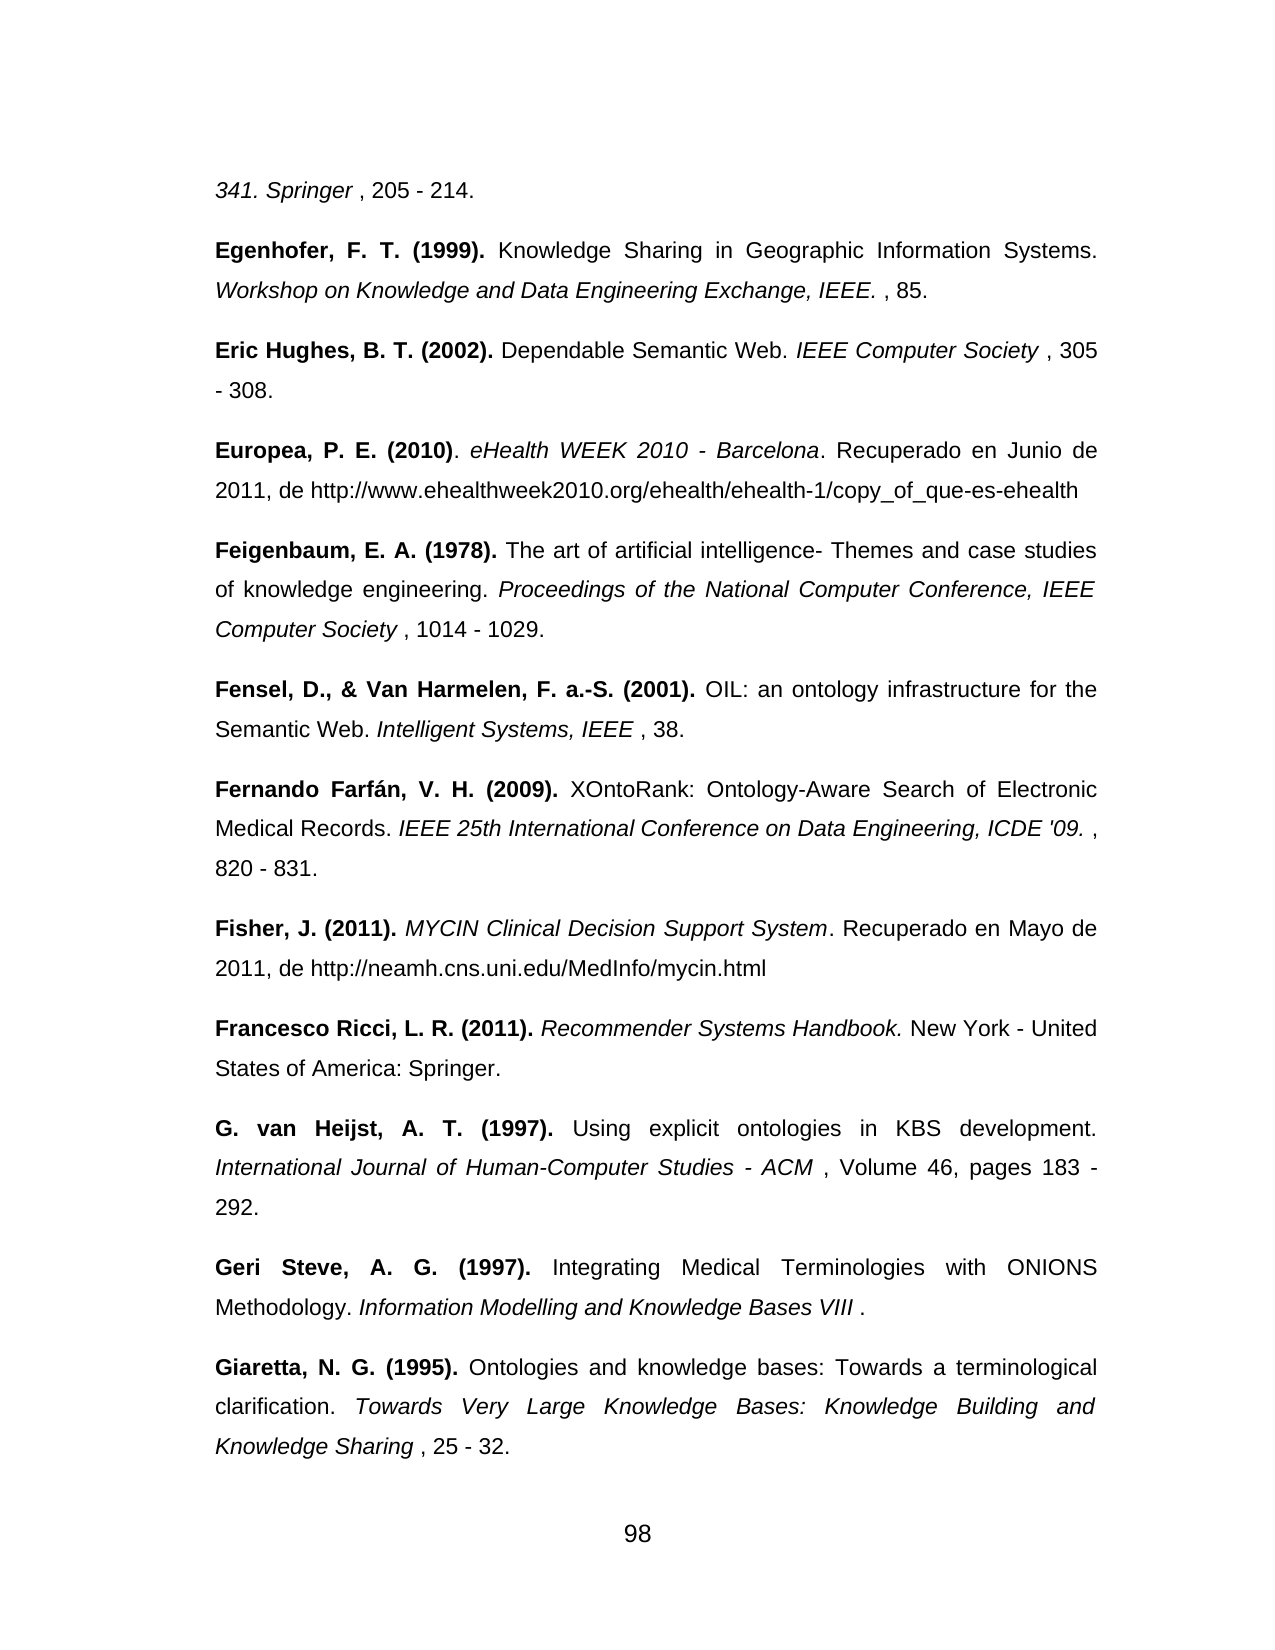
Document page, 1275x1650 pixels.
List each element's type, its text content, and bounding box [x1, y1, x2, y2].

text Fernando Farfán, V. H. (2009). XOntoRank: Ontology-Aware Search of Electronic Medical Records. IEEE 25th International Conference on Data Engineering, ICDE '09. , 820 - 831. [215, 776, 1098, 881]
text Europea, P. E. (2010). eHealth WEEK 2010 - Barcelona. Recuperado en Junio de 2011, de http://www.ehealthweek2010.org/ehealth/ehealth-1/copy_of_que-es-ehealth [215, 437, 1098, 503]
text Egenhofer, F. T. (1999). Knowledge Sharing in Geographic Information Systems. Workshop on Knowledge and Data Engineering Exchange, IEEE. , 85. [215, 237, 1098, 303]
text Francesco Ricci, L. R. (2011). Recommender Systems Handbook. New York - United States of America: Springer. [215, 1015, 1098, 1081]
text G. van Heijst, A. T. (1997). Using explicit ontologies in KBS development. International Journal of Human-Computer Studies - ACM , Volume 46, pages 183 - 292. [215, 1115, 1098, 1220]
text Eric Hughes, B. T. (2002). Dependable Semantic Web. IEEE Computer Society , 305 - 308. [215, 337, 1098, 403]
text Fisher, J. (2011). MYCIN Clinical Decision Support System. Recuperado en Mayo de 2011, de http://neamh.cns.uni.edu/MedInfo/mycin.html [215, 915, 1098, 981]
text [215, 177, 1098, 203]
text Giaretta, N. G. (1995). Ontologies and knowledge bases: Towards a terminological clarification. Towards Very Large Knowledge Bases: Knowledge Building and Knowledge Sharing , 25 - 32. [215, 1354, 1098, 1459]
text Geri Steve, A. G. (1997). Integrating Medical Terminologies with ONIONS Methodology. Information Modelling and Knowledge Bases VIII . [215, 1254, 1098, 1320]
text Feigenbaum, E. A. (1978). The art of artificial intelligence- Themes and case studies of knowledge engineering. Proceedings of the National Computer Conference, IEEE Computer Society , 1014 - 1029. [215, 537, 1098, 642]
text Fensel, D., & Van Harmelen, F. a.-S. (2001). OIL: an ontology infrastructure for the Semantic Web. Intelligent Systems, IEEE , 38. [215, 676, 1098, 742]
